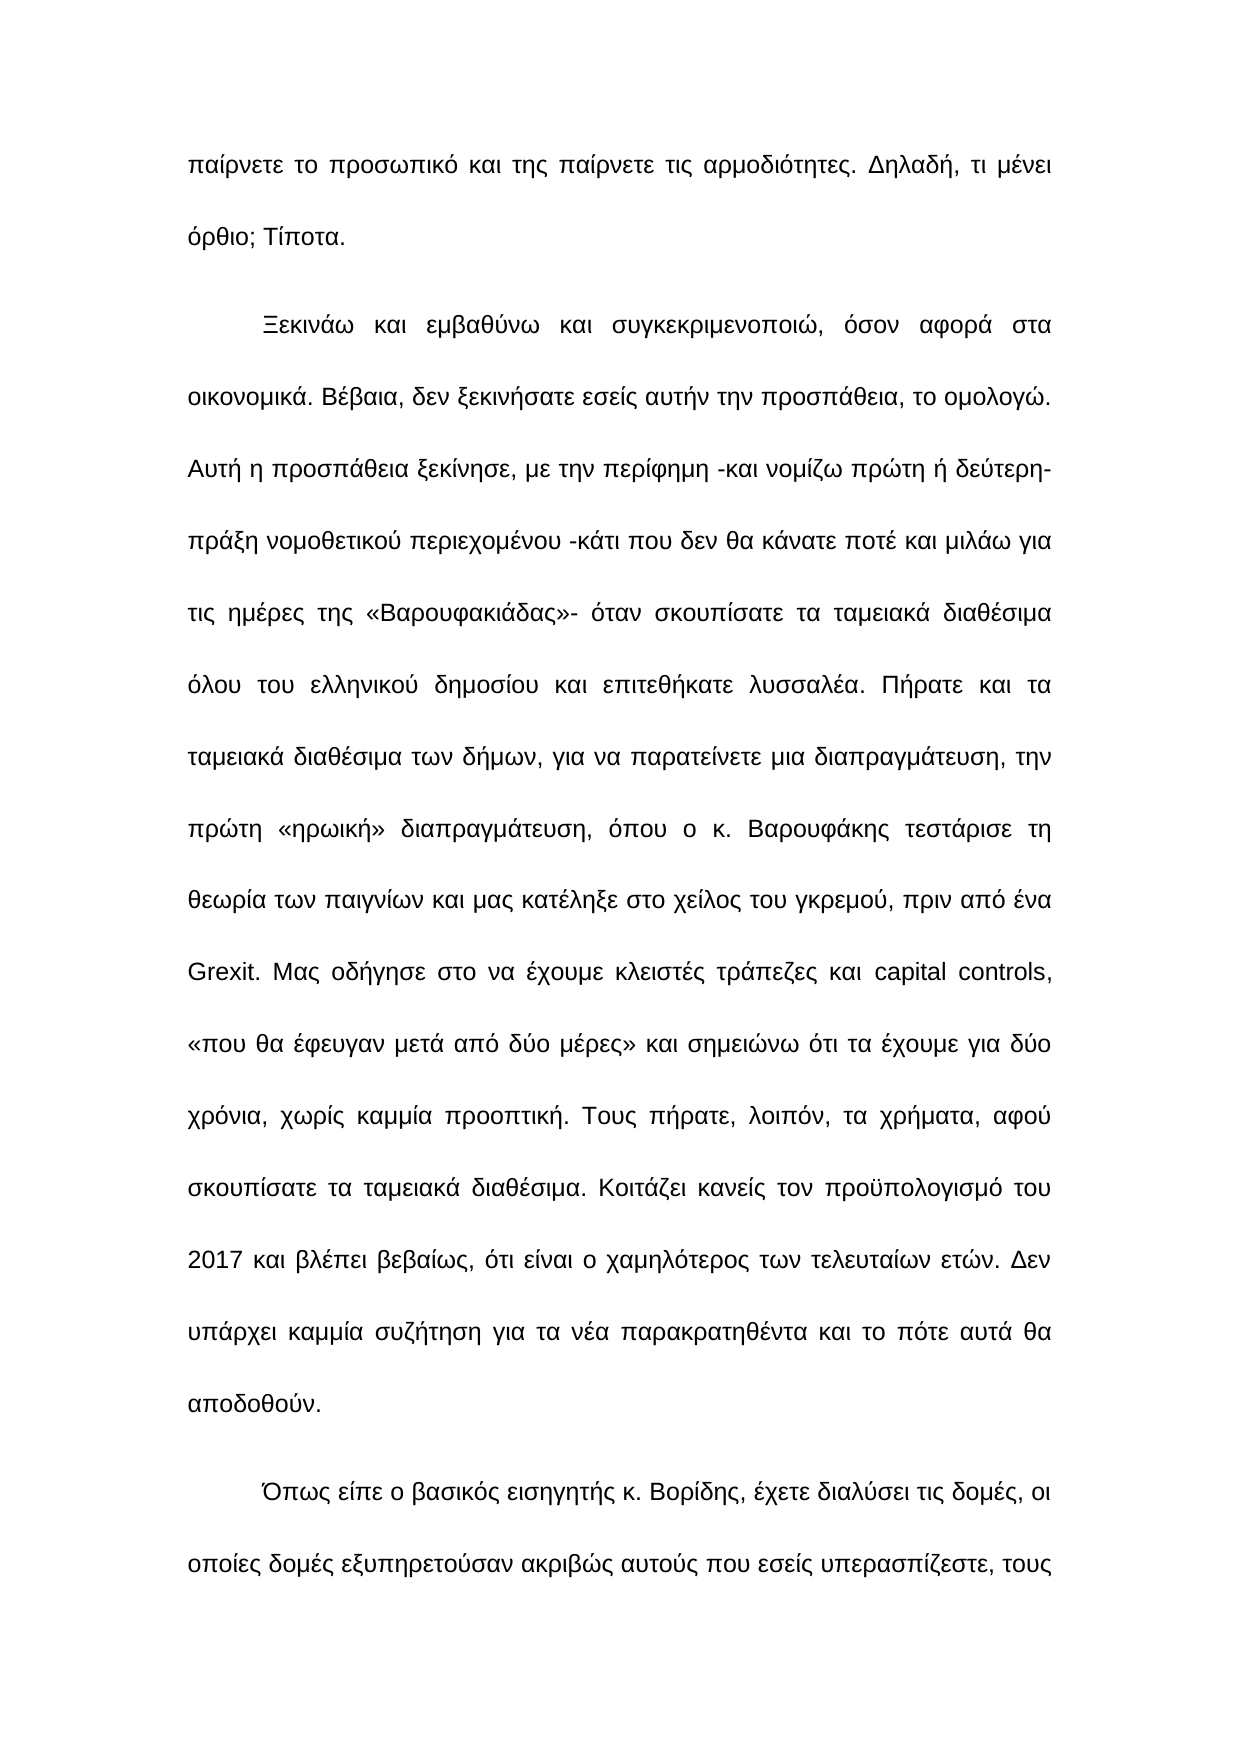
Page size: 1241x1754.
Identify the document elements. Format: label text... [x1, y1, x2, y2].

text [187, 150, 1053, 251]
text Ξεκινάω και εμβαθύνω και συγκεκριμενοποιώ, όσον αφορά στα οικονομικά. Βέβαια, δεν ξεκινήσατε εσείς αυτήν την προσπάθεια, το ομολογώ. Αυτή η προσπάθεια ξεκίνησε, με την περίφημη -και νομίζω πρώτη ή δεύτερη- πράξη νομοθετικού περιεχομένου -κάτι που δεν θα κάνατε ποτέ και μιλάω για τις ημέρες της «Βαρουφακιάδας»- όταν σκουπίσατε τα ταμειακά διαθέσιμα όλου του ελληνικού δημοσίου και επιτεθήκατε λυσσαλέα. Πήρατε και τα ταμειακά διαθέσιμα των δήμων, για να παρατείνετε μια διαπραγμάτευση, την πρώτη «ηρωική» διαπραγμάτευση, όπου ο κ. Βαρουφάκης τεστάρισε τη θεωρία των παιγνίων και μας κατέληξε στο χείλος του γκρεμού, πριν από ένα Grexit. Μας οδήγησε στο να έχουμε κλειστές τράπεζες και capital controls, «που θα έφευγαν μετά από δύο μέρες» και σημειώνω ότι τα έχουμε για δύο χρόνια, χωρίς καμμία προοπτική. Τους πήρατε, λοιπόν, τα χρήματα, αφού σκουπίσατε τα ταμειακά διαθέσιμα. Κοιτάζει κανείς τον προϋπολογισμό του 2017 και βλέπει βεβαίως, ότι είναι ο χαμηλότερος των τελευταίων ετών. Δεν υπάρχει καμμία συζήτηση για τα νέα παρακρατηθέντα και το πότε αυτά θα αποδοθούν. [187, 310, 1053, 1417]
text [187, 1477, 1053, 1578]
